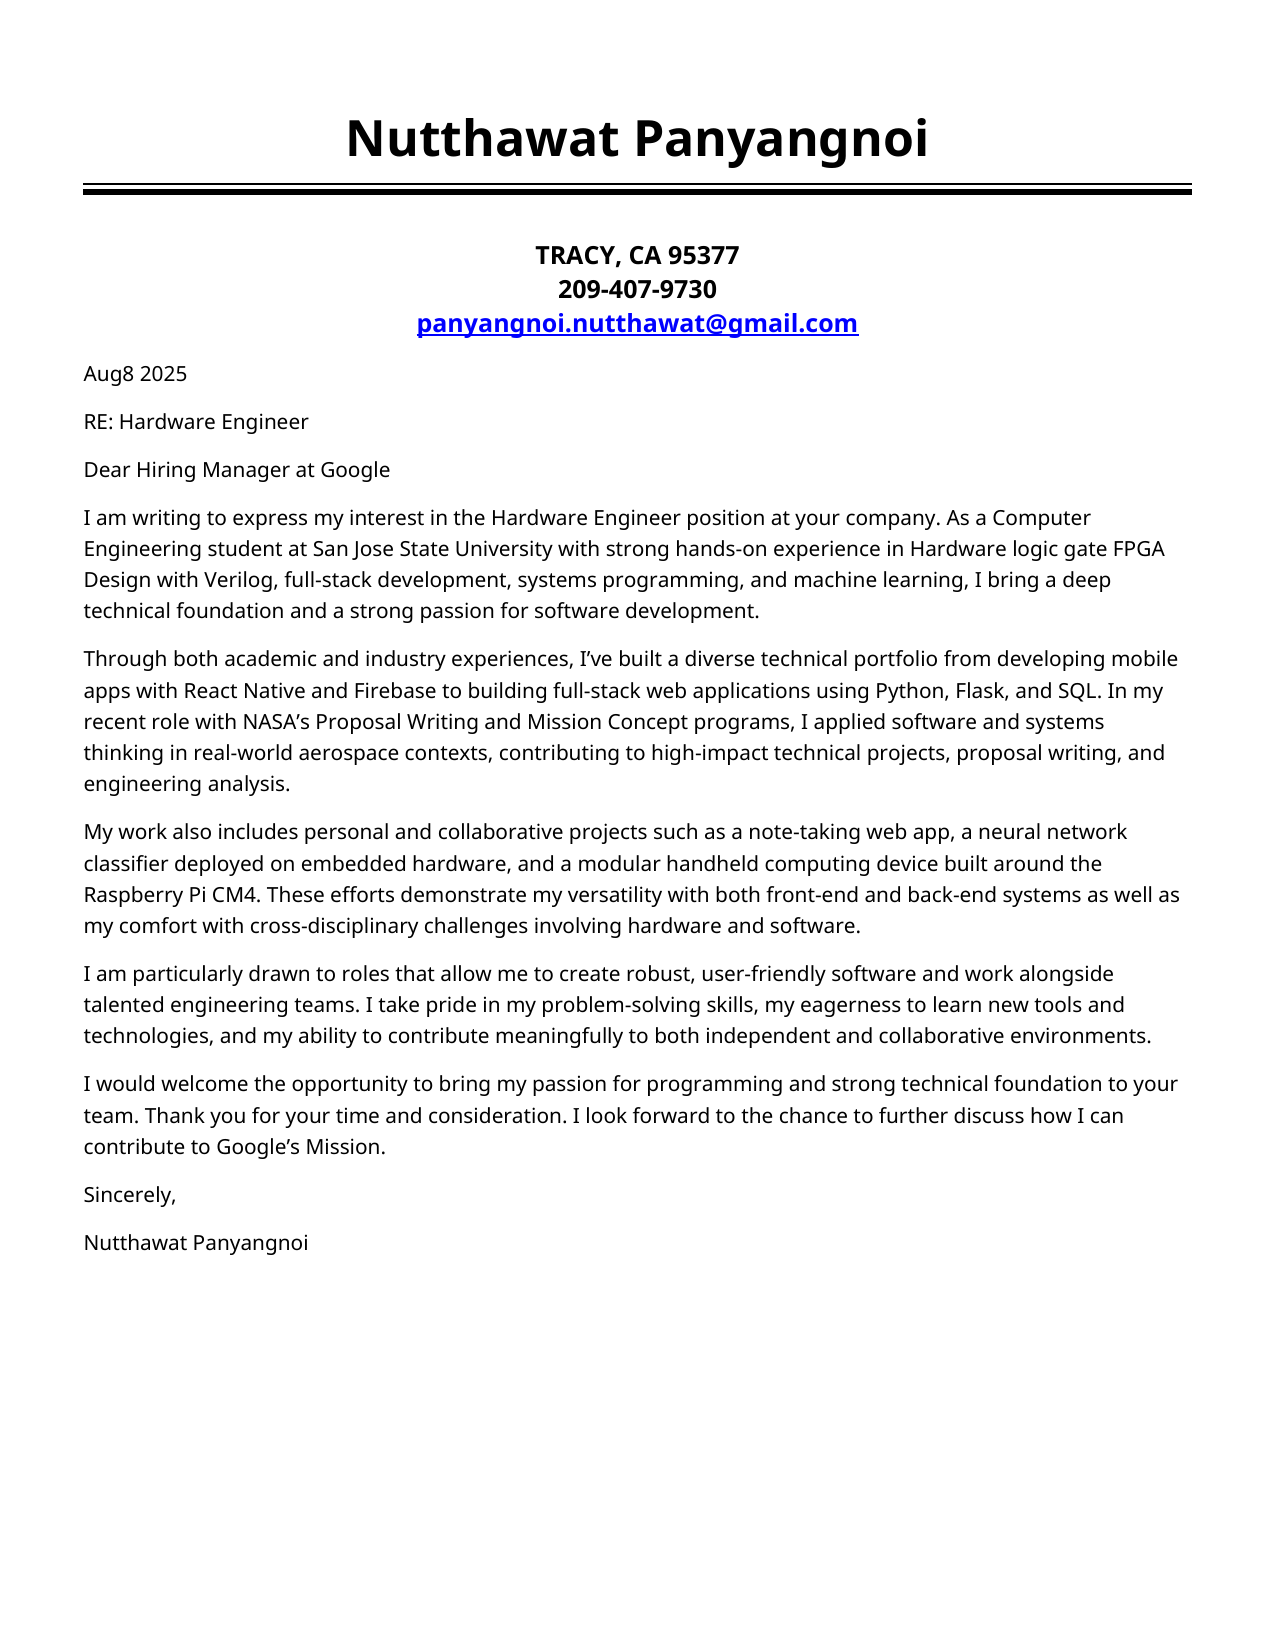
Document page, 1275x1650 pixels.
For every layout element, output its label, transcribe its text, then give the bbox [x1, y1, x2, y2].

text Dear Hiring Manager at Google [83, 452, 1192, 483]
text RE: Hardware Engineer [83, 404, 1192, 436]
text panyangnoi.nutthawat@gmail.com [83, 306, 1192, 340]
text I would welcome the opportunity to bring my passion for programming and strong technical foundation to your team. Thank you for your time and consideration. I look forward to the chance to further discuss how I can contribute to Google’s Mission. [83, 1067, 1192, 1161]
text TRACY, CA 95377 [83, 237, 1192, 272]
text 209-407-9730 [83, 272, 1192, 306]
text Sincerely, [83, 1177, 1192, 1208]
text Nutthawat Panyangnoi [83, 1225, 1192, 1256]
text Aug8 2025 [83, 356, 1192, 388]
text I am particularly drawn to roles that allow me to create robust, user-friendly software and work alongside talented engineering teams. I take pride in my problem-solving skills, my eagerness to learn new tools and technologies, and my ability to contribute meaningfully to both independent and collaborative environments. [83, 956, 1192, 1050]
text My work also includes personal and collaborative projects such as a note-taking web app, a neural network classifier deployed on embedded hardware, and a modular handheld computing device built around the Raspberry Pi CM4. These efforts demonstrate my versatility with both front-end and back-end systems as well as my comfort with cross-disciplinary challenges involving hardware and software. [83, 815, 1192, 940]
text Through both academic and industry experiences, I’ve built a diverse technical portfolio from developing mobile apps with React Native and Firebase to building full-stack web applications using Python, Flask, and SQL. In my recent role with NASA’s Proposal Writing and Mission Concept programs, I applied software and systems thinking in real-world aerospace contexts, contributing to high-impact technical projects, proposal writing, and engineering analysis. [83, 642, 1192, 798]
text I am writing to express my interest in the Hardware Engineer position at your company. As a Computer Engineering student at San Jose State University with strong hands-on experience in Hardware logic gate FPGA Design with Verilog, full-stack development, systems programming, and machine learning, I bring a deep technical foundation and a strong passion for software development. [83, 500, 1192, 625]
text Nutthawat Panyangnoi [83, 103, 1192, 183]
